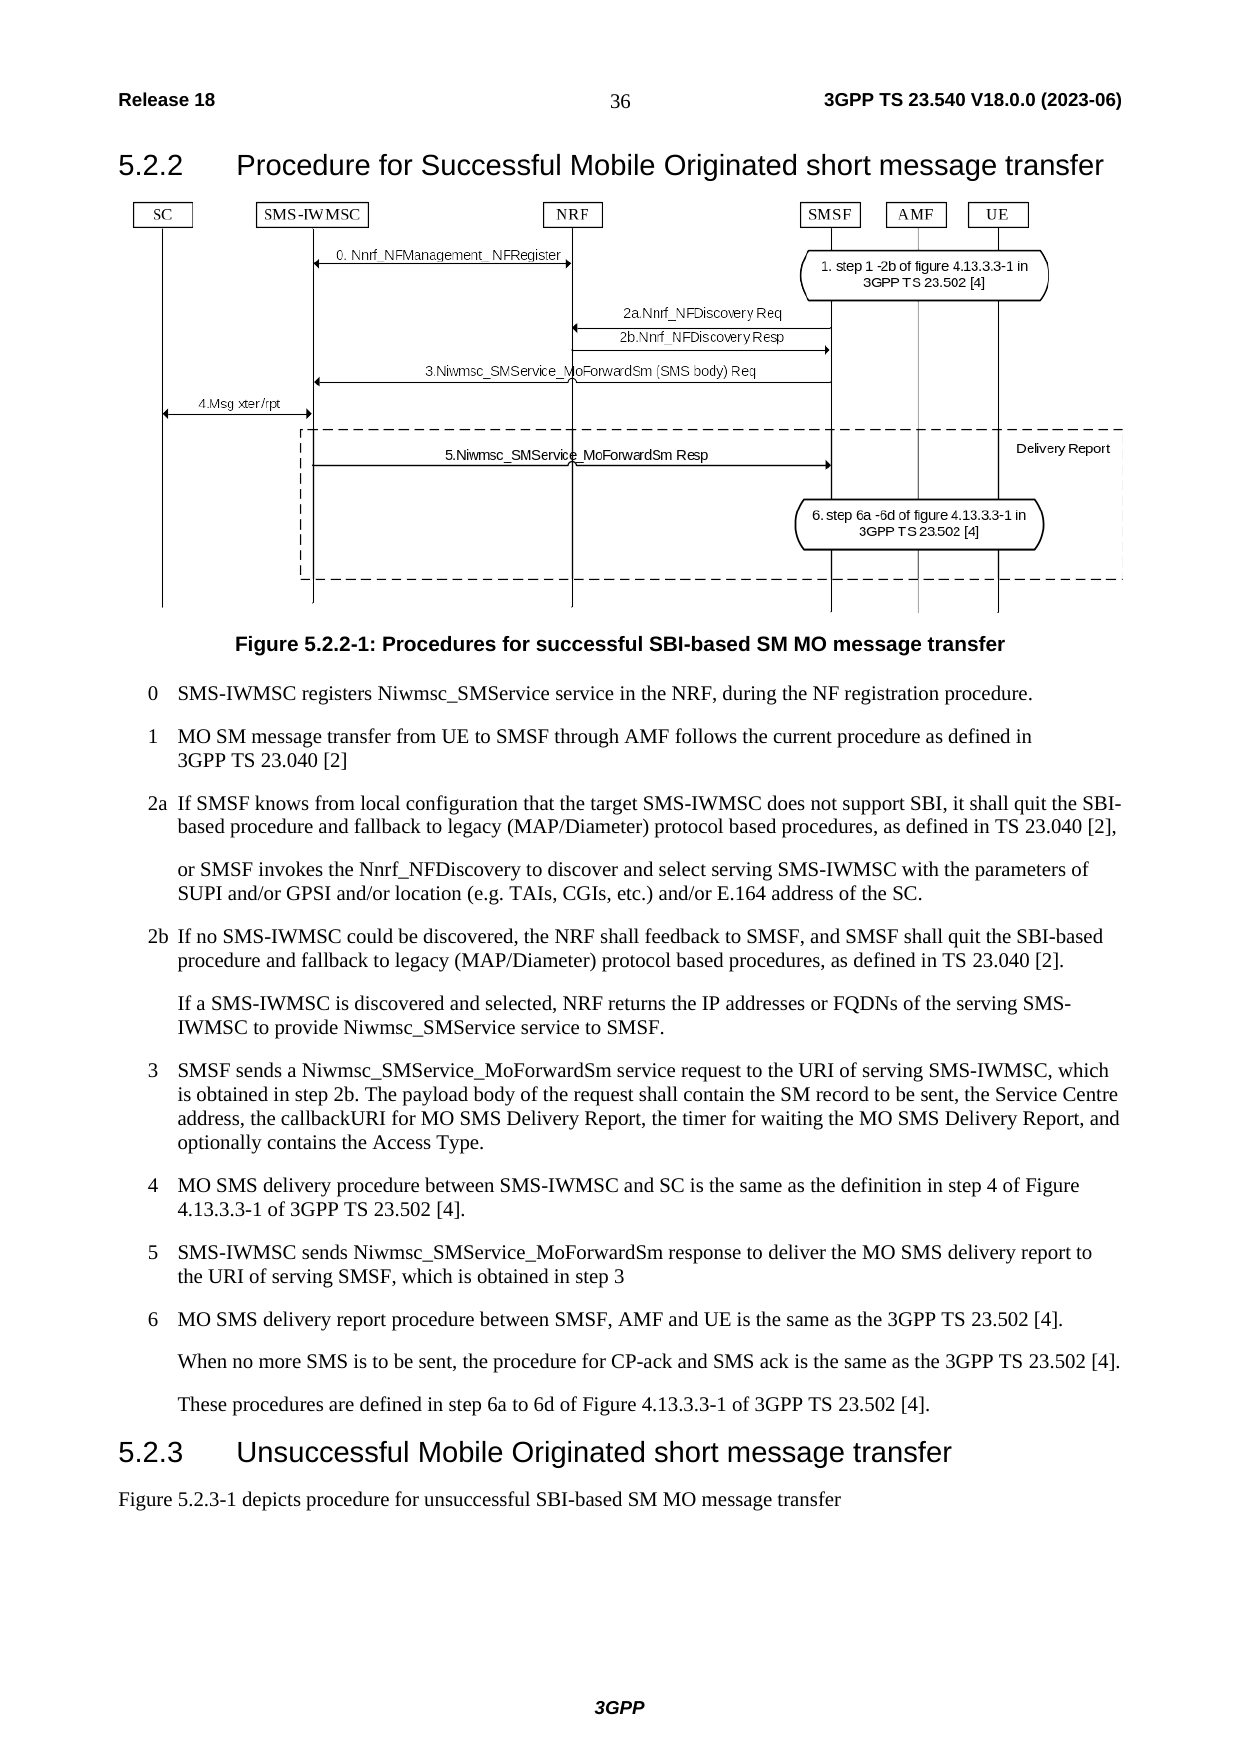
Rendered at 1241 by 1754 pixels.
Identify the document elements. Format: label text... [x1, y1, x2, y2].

text When no more SMS is to be sent, the procedure for CP-ack and SMS ack is the same as the 3GPP TS 23.502 [4]. [148, 1349, 1122, 1373]
text 3 SMSF sends a Niwmsc_SMService_MoForwardSm service request to the URI of serving SMS-IWMSC, which is obtained in step 2b. The payload body of the request shall contain the SM record to be sent, the Service Centre address, the callbackURI for MO SMS Delivery Report, the timer for waiting the MO SMS Delivery Report, and optionally contains the Access Type. [148, 1058, 1122, 1154]
subtitle 5.2.3 Unsuccessful Mobile Originated short message transfer [118, 1435, 1122, 1469]
text Figure 5.2.2-1: Procedures for successful SBI-based SM MO message transfer [118, 632, 1122, 656]
text These procedures are defined in step 6a to 6d of Figure 4.13.3.3-1 of 3GPP TS 23.502 [4]. [148, 1392, 1122, 1416]
text If a SMS-IWMSC is discovered and selected, NRF returns the IP addresses or FQDNs of the serving SMS-IWMSC to provide Niwmsc_SMService service to SMSF. [148, 991, 1122, 1039]
text 4 MO SMS delivery procedure between SMS-IWMSC and SC is the same as the definition in step 4 of Figure 4.13.3.3-1 of 3GPP TS 23.502 [4]. [148, 1173, 1122, 1221]
text 2a If SMSF knows from local configuration that the target SMS-IWMSC does not support SBI, it shall quit the SBI-based procedure and fallback to legacy (MAP/Diameter) protocol based procedures, as defined in TS 23.040 [2], [148, 790, 1122, 838]
text 6 MO SMS delivery report procedure between SMSF, AMF and UE is the same as the 3GPP TS 23.502 [4]. [148, 1307, 1122, 1331]
text or SMSF invokes the Nnrf_NFDiscovery to discover and select serving SMS-IWMSC with the parameters of SUPI and/or GPSI and/or location (e.g. TAIs, CGIs, etc.) and/or E.164 address of the SC. [148, 857, 1122, 905]
subtitle 5.2.2 Procedure for Successful Mobile Originated short message transfer [118, 147, 1122, 181]
text 1 MO SM message transfer from UE to SMSF through AMF follows the current procedure as defined in 3GPP TS 23.040 [2] [148, 723, 1122, 772]
text 0 SMS-IWMSC registers Niwmsc_SMService service in the NRF, during the NF registration procedure. [148, 681, 1122, 705]
text Figure 5.2.3-1 depicts procedure for unsuccessful SBI-based SM MO message transfer [118, 1487, 1122, 1511]
text 2b If no SMS-IWMSC could be discovered, the NRF shall feedback to SMSF, and SMSF shall quit the SBI-based procedure and fallback to legacy (MAP/Diameter) protocol based procedures, as defined in TS 23.040 [2]. [148, 924, 1122, 972]
text 5 SMS-IWMSC sends Niwmsc_SMService_MoForwardSm response to deliver the MO SMS delivery report to the URI of serving SMSF, which is obtained in step 3 [148, 1240, 1122, 1288]
